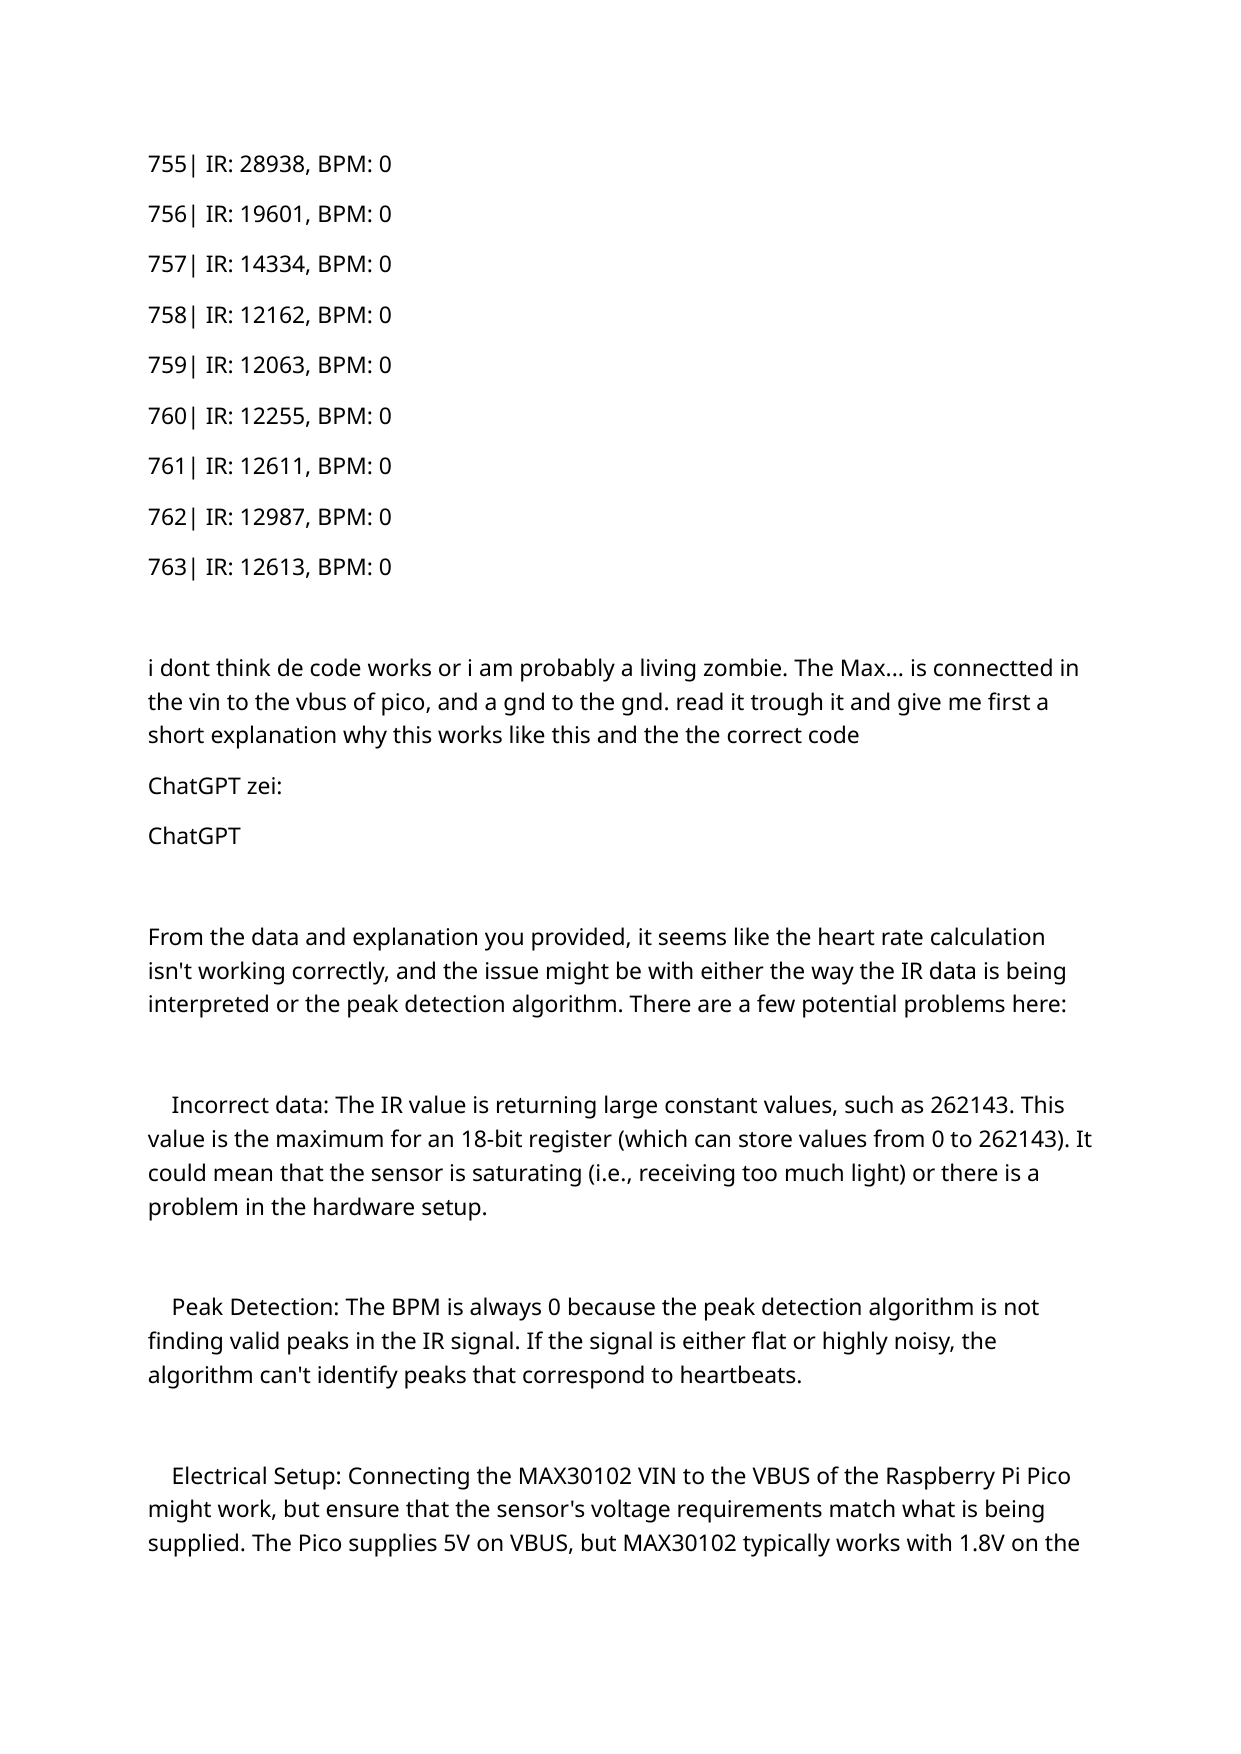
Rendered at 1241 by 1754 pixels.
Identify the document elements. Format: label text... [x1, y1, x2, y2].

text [148, 1460, 1093, 1558]
text 757| IR: 14334, BPM: 0 [148, 248, 1093, 280]
text Peak Detection: The BPM is always 0 because the peak detection algorithm is not finding valid peaks in the IR signal. If the signal is either flat or highly noisy, the algorithm can't identify peaks that correspond to heartbeats. [148, 1291, 1093, 1390]
text 761| IR: 12611, BPM: 0 [148, 450, 1093, 481]
text 759| IR: 12063, BPM: 0 [148, 349, 1093, 381]
text 762| IR: 12987, BPM: 0 [148, 501, 1093, 532]
text ChatGPT [148, 820, 1093, 851]
text ChatGPT zei: [148, 770, 1093, 801]
text 760| IR: 12255, BPM: 0 [148, 400, 1093, 431]
text Incorrect data: The IR value is returning large constant values, such as 262143. This value is the maximum for an 18-bit register (which can store values from 0 to 262143). It could mean that the sensor is saturating (i.e., receiving too much light) or there is a problem in the hardware setup. [148, 1089, 1093, 1222]
text i dont think de code works or i am probably a living zombie. The Max... is connectted in the vin to the vbus of pico, and a gnd to the gnd. read it trough it and give me first a short explanation why this works like this and the the correct code [148, 652, 1093, 751]
text 758| IR: 12162, BPM: 0 [148, 299, 1093, 330]
text 756| IR: 19601, BPM: 0 [148, 198, 1093, 229]
text From the data and explanation you provided, it seems like the heart rate calculation isn't working correctly, and the issue might be with either the way the IR data is being interpreted or the peak detection algorithm. There are a few potential problems here: [148, 921, 1093, 1020]
text 763| IR: 12613, BPM: 0 [148, 551, 1093, 582]
text 755| IR: 28938, BPM: 0 [148, 148, 1093, 179]
